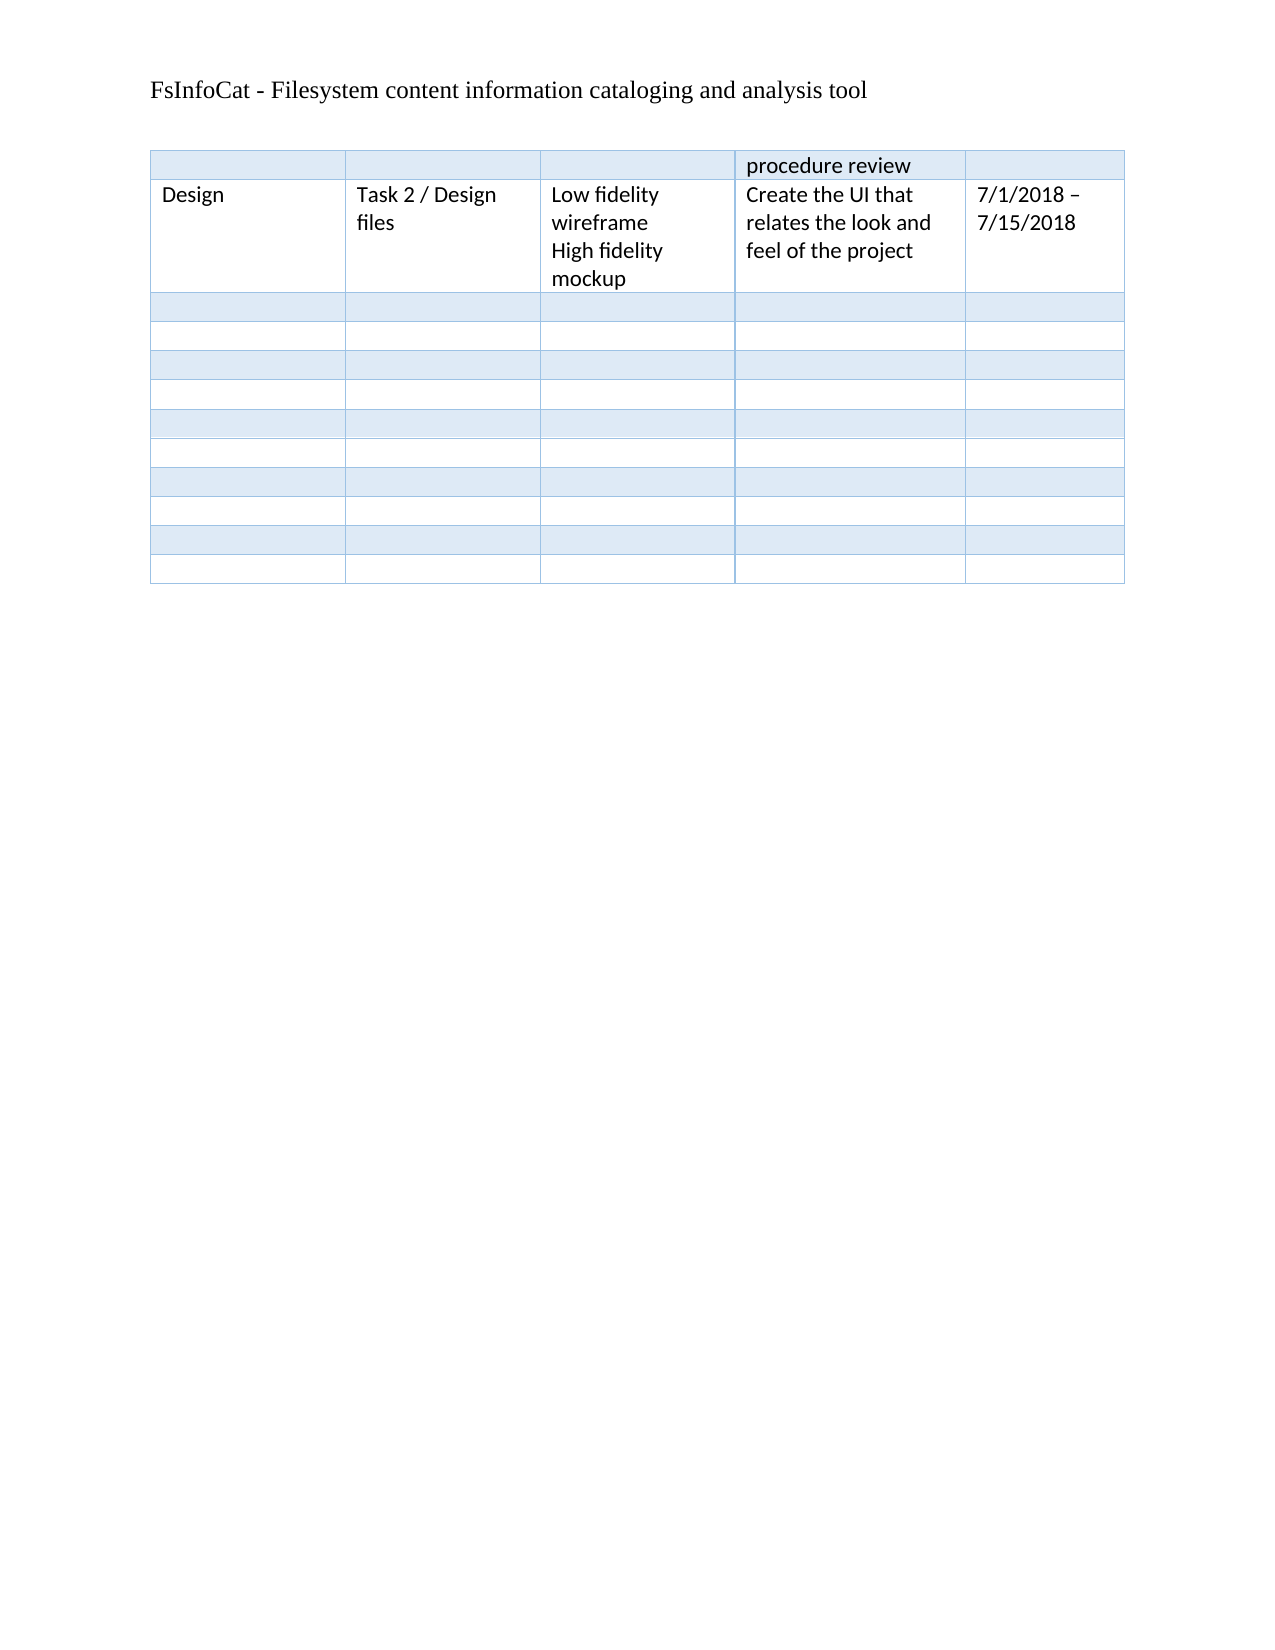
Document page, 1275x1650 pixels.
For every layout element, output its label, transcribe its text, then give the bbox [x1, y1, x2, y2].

table_cell [346, 380, 540, 408]
table_cell Requirements [541, 151, 734, 179]
table_cell [151, 322, 345, 350]
table_cell [151, 439, 345, 467]
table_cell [736, 151, 965, 179]
table_cell [151, 351, 345, 379]
table_cell [151, 380, 345, 408]
table_cell Create the UI that relates the look and feel of the project [736, 180, 965, 292]
table_cell [736, 410, 965, 437]
table_cell Pre-development [151, 151, 345, 179]
table_cell [151, 526, 345, 554]
table_cell [966, 439, 1124, 467]
table_cell [541, 555, 734, 583]
table_cell [346, 439, 540, 467]
table_cell [151, 468, 345, 496]
table_cell [151, 555, 345, 583]
table_cell [541, 322, 734, 350]
table_cell [541, 293, 734, 321]
table_cell [541, 410, 734, 437]
table_cell [966, 497, 1124, 525]
table_cell [346, 351, 540, 379]
table_cell [346, 410, 540, 437]
table_cell [541, 380, 734, 408]
table_cell Task 1 [346, 151, 540, 179]
table_cell [736, 526, 965, 554]
table_cell [151, 293, 345, 321]
table_cell [736, 555, 965, 583]
table_cell [736, 351, 965, 379]
table_cell [736, 497, 965, 525]
table_cell [541, 526, 734, 554]
table_cell [346, 555, 540, 583]
table_cell [541, 497, 734, 525]
table_cell [966, 293, 1124, 321]
table_cell [736, 468, 965, 496]
table_cell [151, 410, 345, 437]
table_cell [966, 351, 1124, 379]
table_cell [346, 293, 540, 321]
table_cell [346, 468, 540, 496]
table_cell [966, 526, 1124, 554]
table_cell [966, 380, 1124, 408]
table_cell [736, 439, 965, 467]
table_cell [346, 322, 540, 350]
table_cell [346, 526, 540, 554]
table_cell 7/1/2018 – 7/15/2018 [966, 180, 1124, 292]
table_cell [736, 380, 965, 408]
table_cell [346, 497, 540, 525]
table_cell [736, 322, 965, 350]
table_cell [541, 351, 734, 379]
table_cell [151, 497, 345, 525]
table_cell [541, 439, 734, 467]
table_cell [966, 151, 1124, 179]
table_cell [541, 468, 734, 496]
table_cell [966, 322, 1124, 350]
table_cell Task 2 / Design files [346, 180, 540, 292]
table_cell [966, 410, 1124, 437]
table_cell Low fidelity wireframe High fidelity mockup [541, 180, 734, 292]
table_cell Design [151, 180, 345, 292]
table_cell [966, 555, 1124, 583]
table_cell [966, 468, 1124, 496]
table_cell [736, 293, 965, 321]
